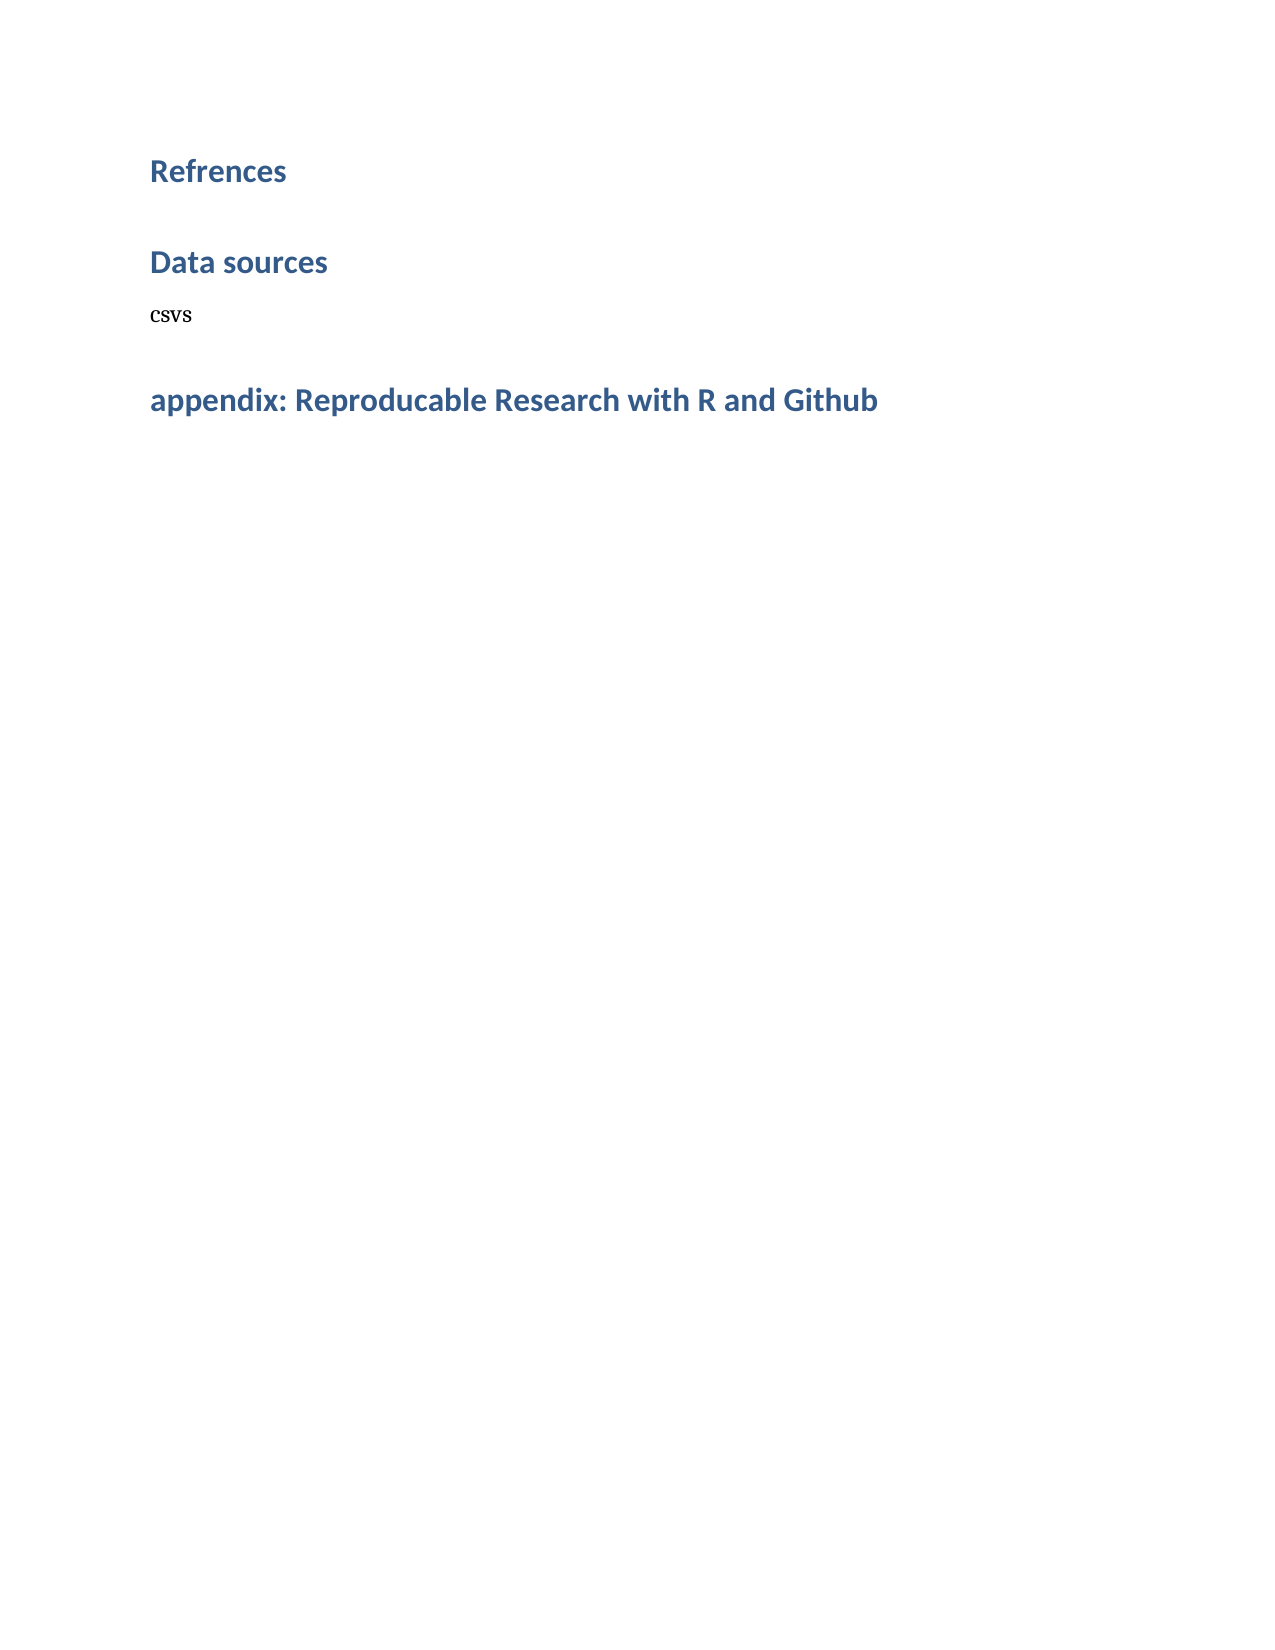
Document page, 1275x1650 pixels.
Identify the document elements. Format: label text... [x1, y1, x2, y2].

subtitle Data sources [150, 241, 1125, 281]
text csvs [150, 300, 1125, 329]
subtitle appendix: Reproducable Research with R and Github [150, 379, 1125, 420]
subtitle Refrences [150, 150, 1125, 191]
